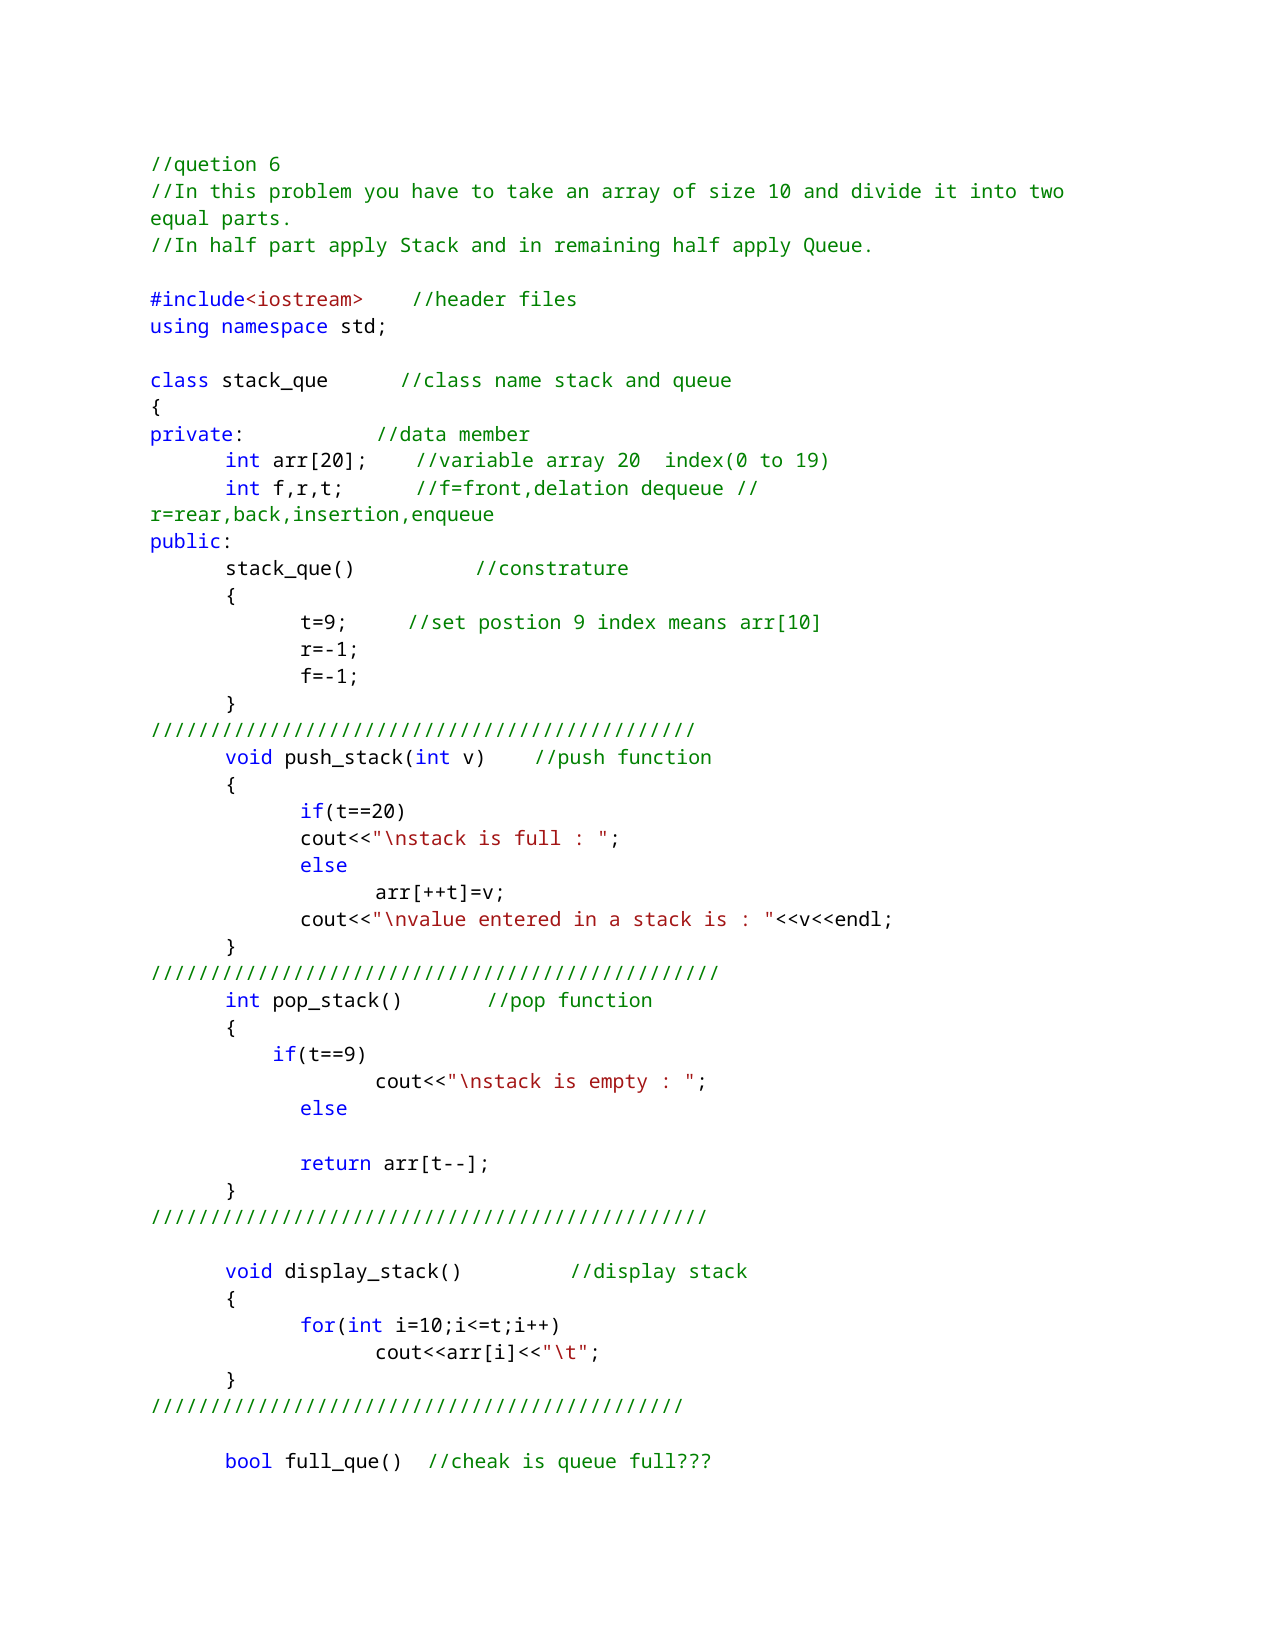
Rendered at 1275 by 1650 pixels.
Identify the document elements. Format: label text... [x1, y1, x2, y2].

text private: //data member [150, 420, 1125, 447]
text t=9; //set postion 9 index means arr[10] [150, 609, 1125, 636]
text cout<<"\nstack is full : "; [150, 824, 1125, 851]
text if(t==20) [150, 797, 1125, 824]
text int f,r,t; //f=front,delation dequeue // r=rear,back,insertion,enqueue [150, 474, 1125, 528]
text //In half part apply Stack and in remaining half apply Queue. [150, 231, 1125, 258]
text else [150, 1094, 1125, 1121]
text } [150, 1365, 1125, 1392]
text return arr[t--]; [150, 1149, 1125, 1176]
text void display_stack() //display stack [150, 1257, 1125, 1284]
text class stack_que //class name stack and queue [150, 366, 1125, 393]
text { [150, 771, 1125, 797]
text } [150, 1176, 1125, 1203]
text //quetion 6 [150, 150, 1125, 177]
text if(t==9) [150, 1040, 1125, 1067]
text //////////////////////////////////////////////// [150, 959, 1125, 986]
text arr[++t]=v; [150, 878, 1125, 905]
text ///////////////////////////////////////////// [150, 1392, 1125, 1419]
text f=-1; [150, 663, 1125, 689]
text ////////////////////////////////////////////// [150, 717, 1125, 743]
text { [150, 1284, 1125, 1311]
text #include<iostream> //header files [150, 285, 1125, 312]
text public: [150, 528, 1125, 555]
text int arr[20]; //variable array 20 index(0 to 19) [150, 447, 1125, 474]
text cout<<"\nvalue entered in a stack is : "<<v<<endl; [150, 905, 1125, 932]
text stack_que() //constrature [150, 555, 1125, 582]
text bool full_que() //cheak is queue full??? [150, 1447, 1125, 1474]
text else [150, 851, 1125, 878]
text for(int i=10;i<=t;i++) [150, 1311, 1125, 1338]
text //In this problem you have to take an array of size 10 and divide it into two equal parts. [150, 177, 1125, 231]
text cout<<"\nstack is empty : "; [150, 1067, 1125, 1094]
text using namespace std; [150, 312, 1125, 339]
text r=-1; [150, 636, 1125, 663]
text int pop_stack() //pop function [150, 986, 1125, 1013]
text void push_stack(int v) //push function [150, 743, 1125, 771]
text { [150, 1013, 1125, 1040]
text cout<<arr[i]<<"\t"; [150, 1338, 1125, 1365]
text } [150, 689, 1125, 717]
text /////////////////////////////////////////////// [150, 1203, 1125, 1230]
text { [150, 582, 1125, 609]
text } [150, 932, 1125, 959]
text { [150, 393, 1125, 420]
